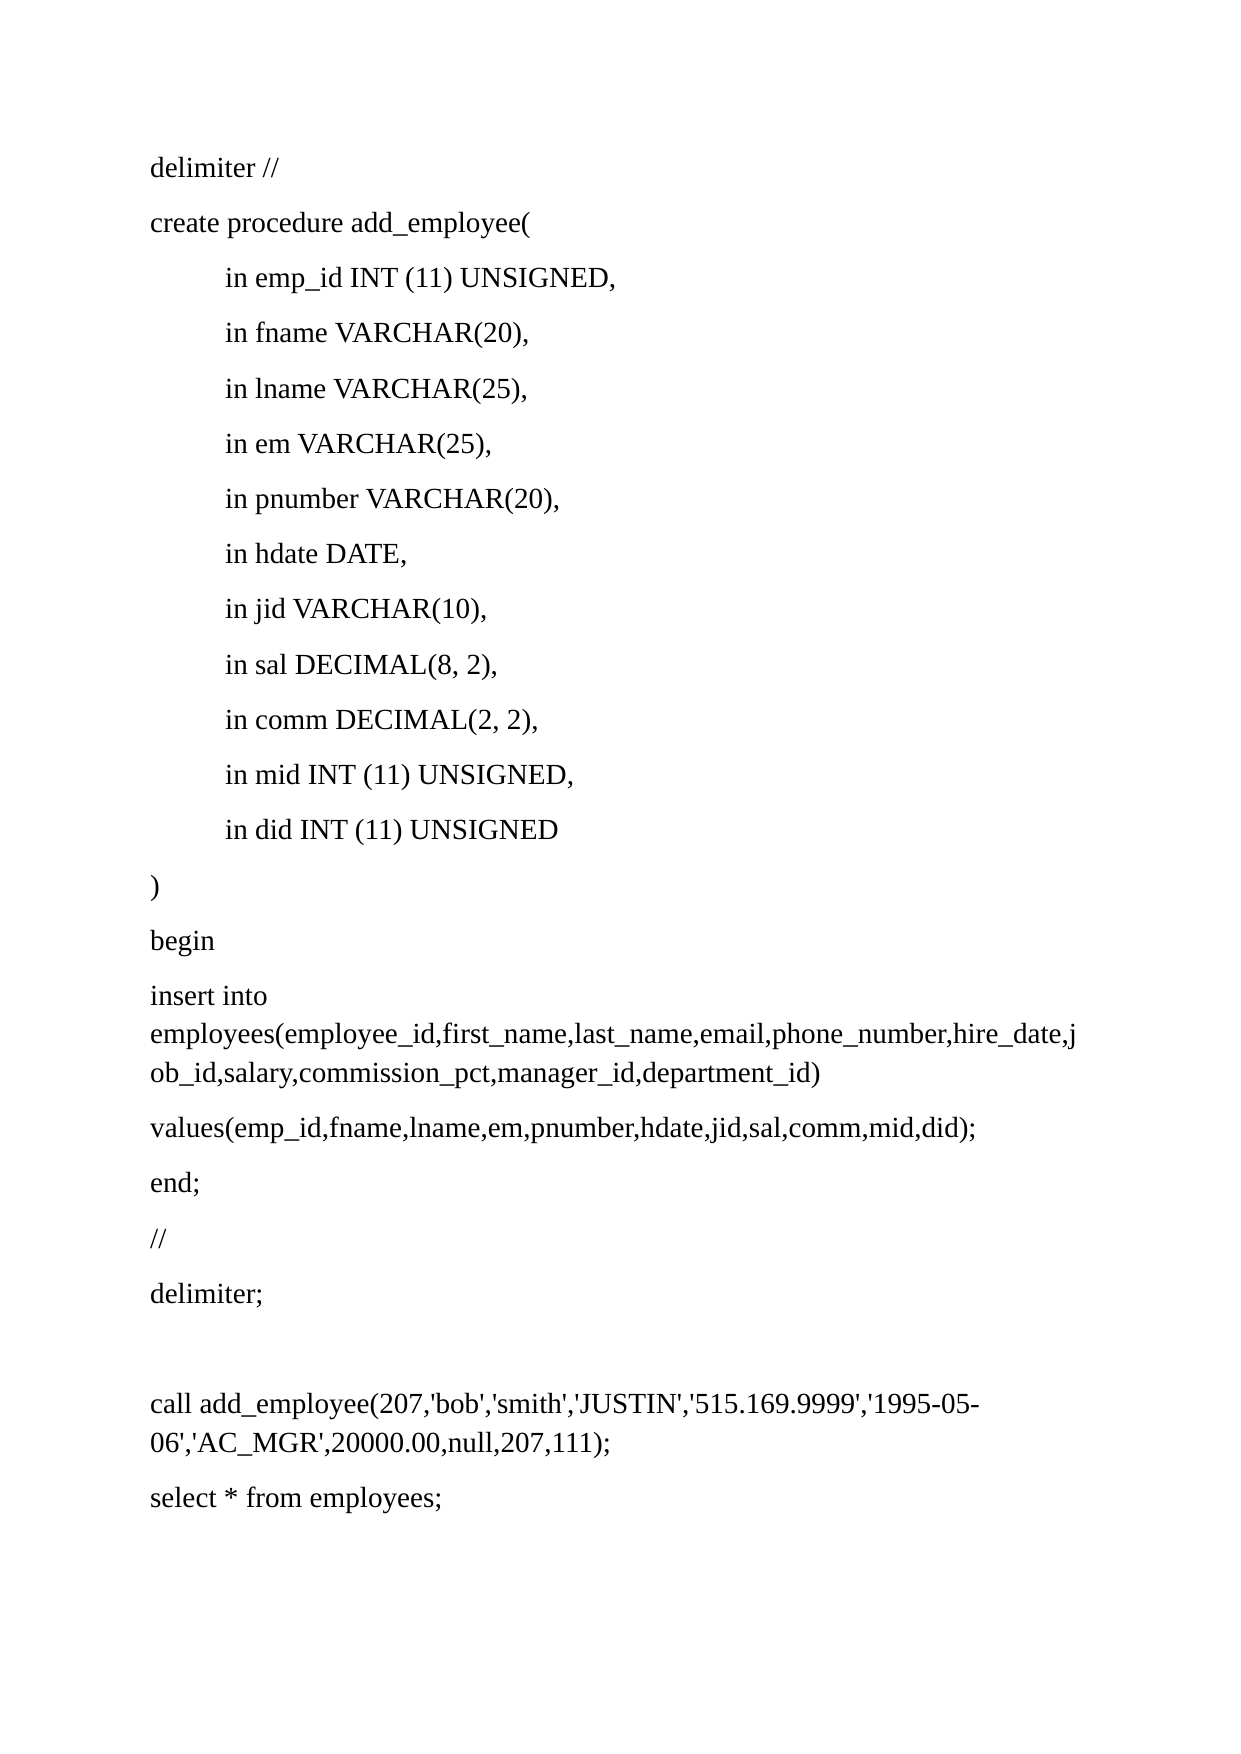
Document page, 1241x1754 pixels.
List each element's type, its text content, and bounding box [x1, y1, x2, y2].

text in pnumber VARCHAR(20), [150, 481, 1090, 515]
text insert into employees(employee_id,first_name,last_name,email,phone_number,hire_date,job_id,salary,commission_pct,manager_id,department_id) [150, 978, 1090, 1089]
text values(emp_id,fname,lname,em,pnumber,hdate,jid,sal,comm,mid,did); [150, 1110, 1090, 1144]
text in lname VARCHAR(25), [150, 371, 1090, 404]
text call add_employee(207,'bob','smith','JUSTIN','515.169.9999','1995-05-06','AC_MGR',20000.00,null,207,111); [150, 1386, 1090, 1458]
text in mid INT (11) UNSIGNED, [150, 757, 1090, 791]
text in em VARCHAR(25), [150, 426, 1090, 459]
text in did INT (11) UNSIGNED [150, 812, 1090, 846]
text delimiter; [150, 1276, 1090, 1309]
text in sal DECIMAL(8, 2), [150, 647, 1090, 680]
text ) [150, 868, 1090, 901]
text delimiter // [150, 150, 1090, 183]
text create procedure add_employee( [150, 205, 1090, 239]
text end; [150, 1166, 1090, 1199]
text // [150, 1221, 1090, 1254]
text in jid VARCHAR(10), [150, 592, 1090, 625]
text begin [150, 923, 1090, 956]
text in comm DECIMAL(2, 2), [150, 702, 1090, 736]
text in hdate DATE, [150, 536, 1090, 570]
text select * from employees; [150, 1480, 1090, 1514]
text in fname VARCHAR(20), [150, 316, 1090, 349]
text in emp_id INT (11) UNSIGNED, [150, 260, 1090, 294]
